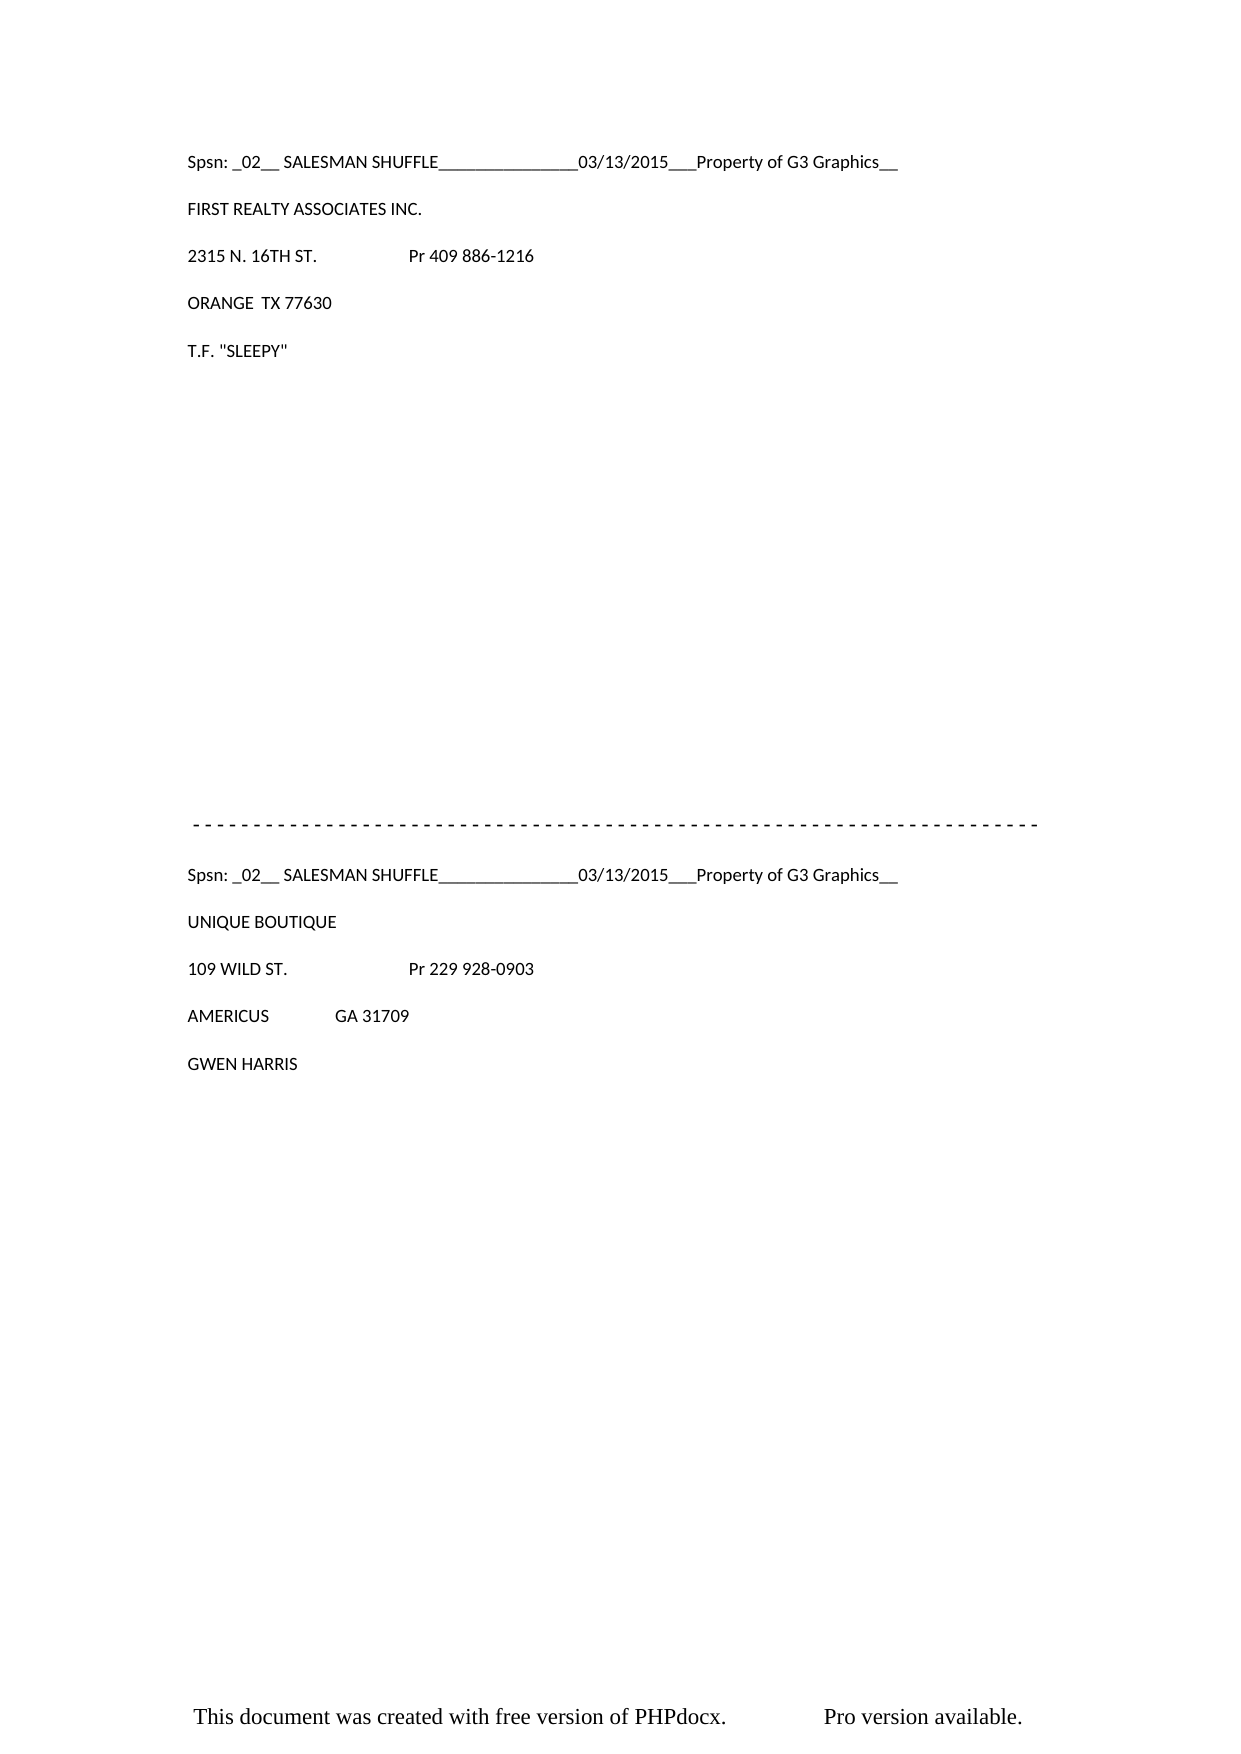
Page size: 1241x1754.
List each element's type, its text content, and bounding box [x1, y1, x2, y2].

text Spsn: _02__ SALESMAN SHUFFLE_______________03/13/2015___Property of G3 Graphics__ [187, 150, 1053, 173]
text - - - - - - - - - - - - - - - - - - - - - - - - - - - - - - - - - - - - - - - - - - - - - - - - - - - - - - - - - - - - - - - - - - - - - - [187, 810, 1053, 838]
text Spsn: _02__ SALESMAN SHUFFLE_______________03/13/2015___Property of G3 Graphics__ [187, 863, 1053, 886]
text 2315 N. 16TH ST. Pr 409 886-1216 [187, 244, 1053, 267]
text ORANGE TX 77630 [187, 292, 1053, 314]
text FIRST REALTY ASSOCIATES INC. [187, 197, 1053, 220]
text GWEN HARRIS [187, 1052, 1053, 1075]
text T.F. "SLEEPY" [187, 339, 1053, 362]
text UNIQUE BOUTIQUE [187, 910, 1053, 933]
text 109 WILD ST. Pr 229 928-0903 [187, 957, 1053, 980]
text AMERICUS GA 31709 [187, 1005, 1053, 1028]
